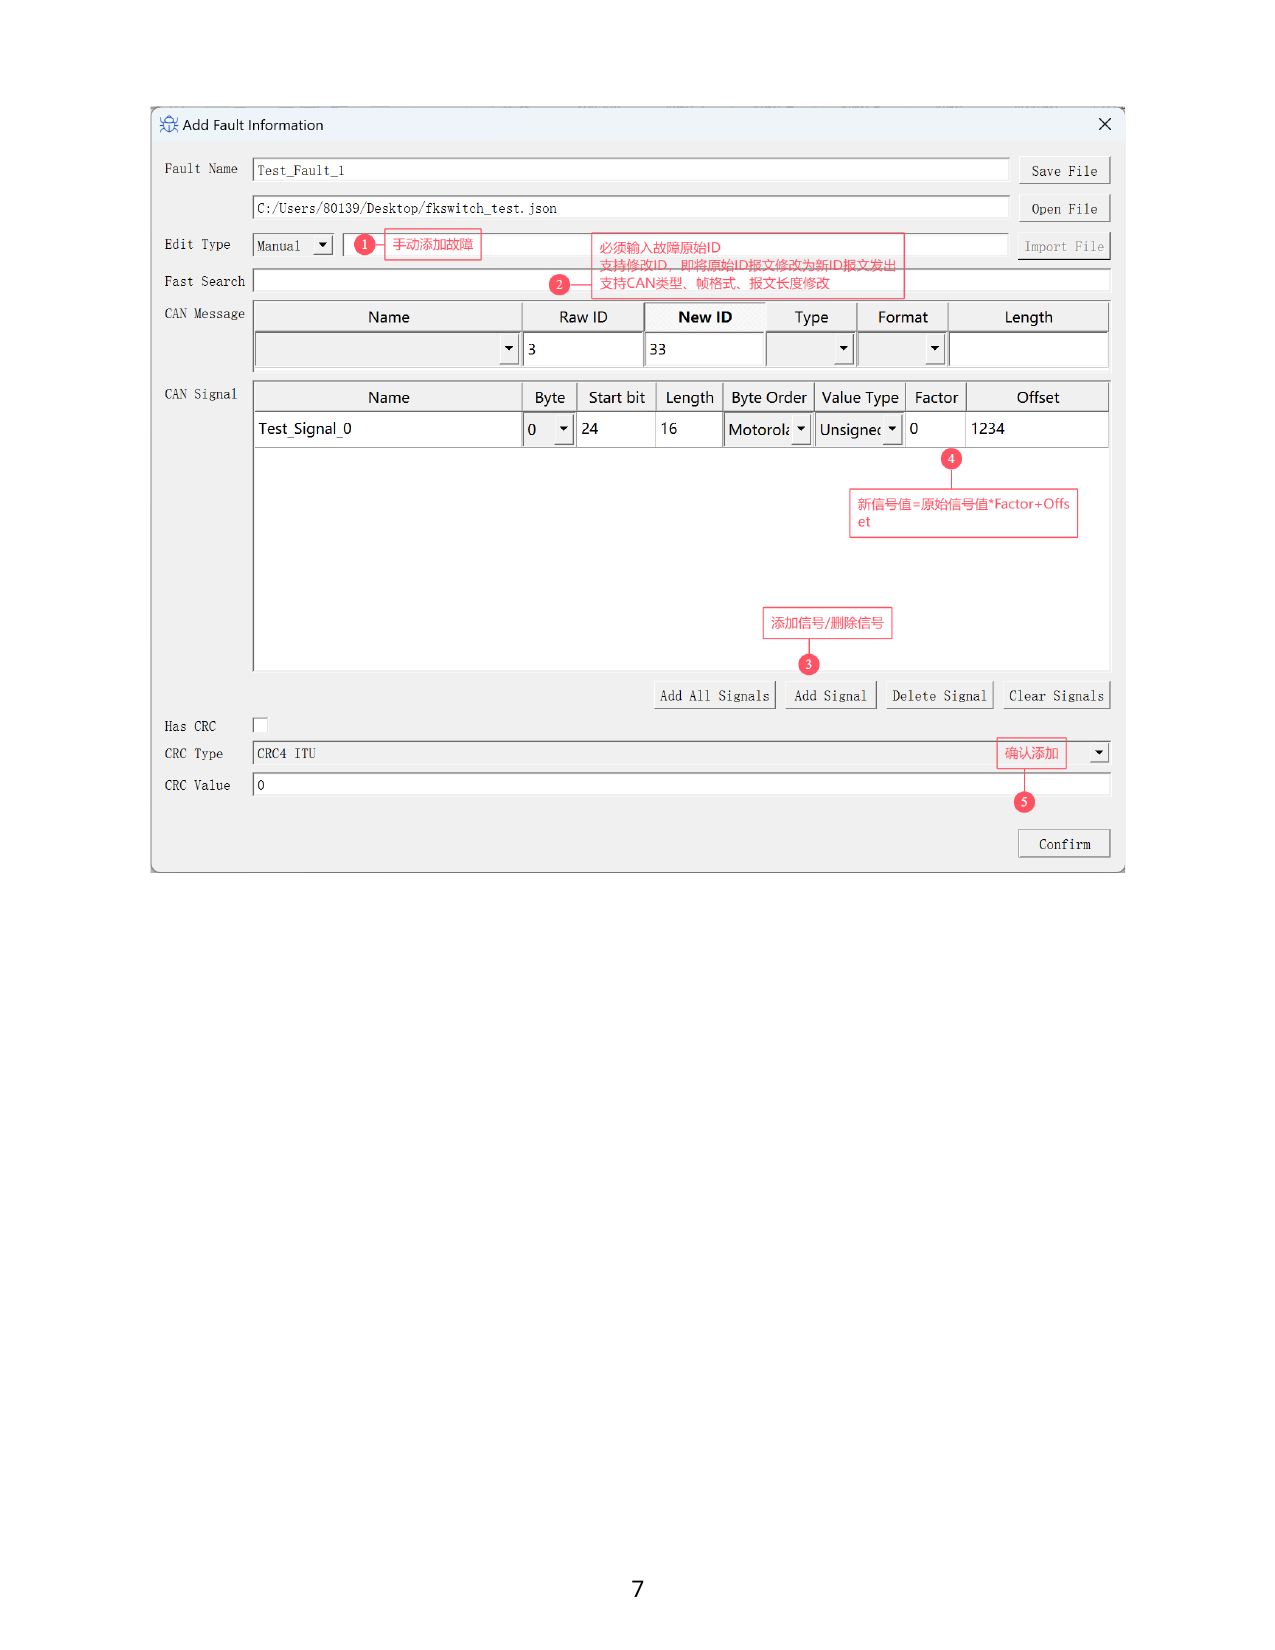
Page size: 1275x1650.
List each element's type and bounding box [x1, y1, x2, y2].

picture [150, 106, 1125, 873]
